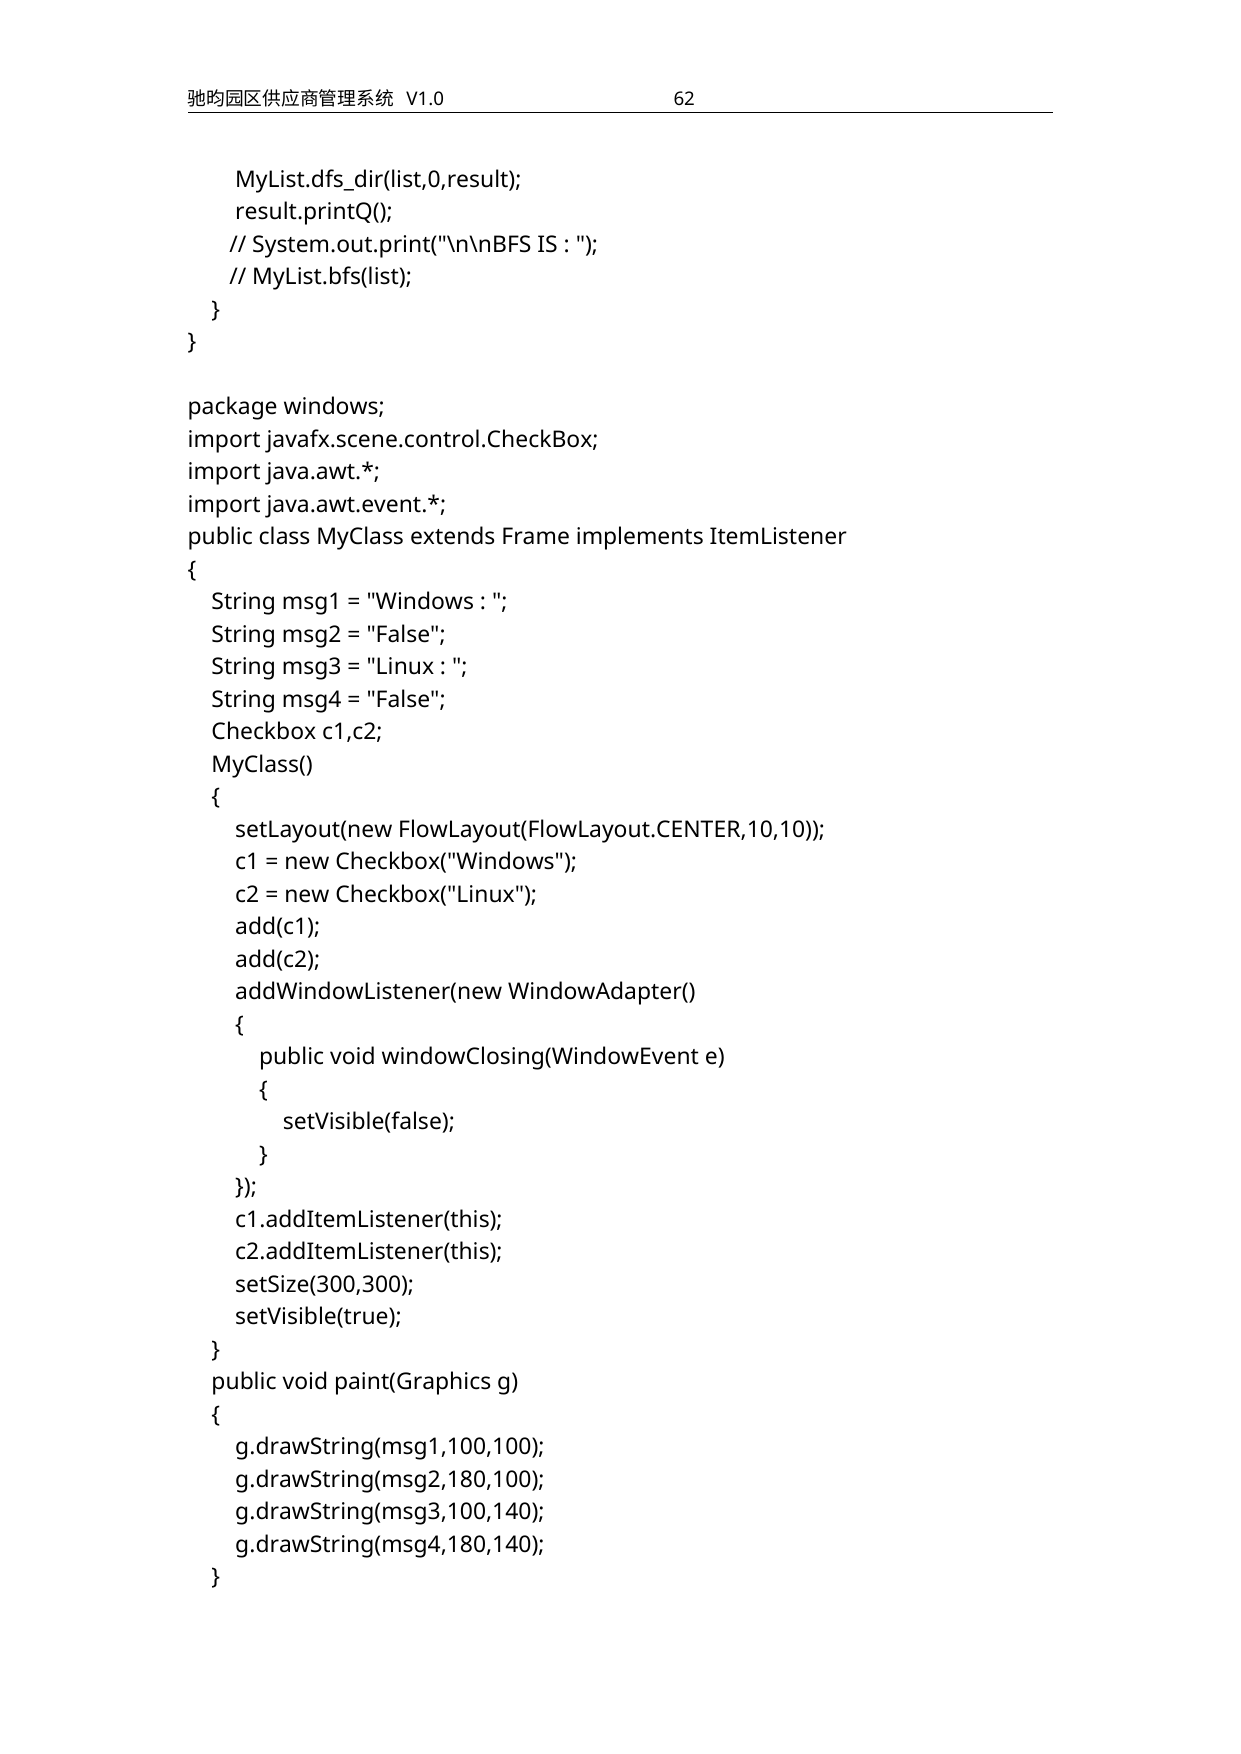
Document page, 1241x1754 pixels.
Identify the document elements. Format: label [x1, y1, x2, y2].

text [187, 162, 1053, 389]
text [187, 389, 1053, 1592]
